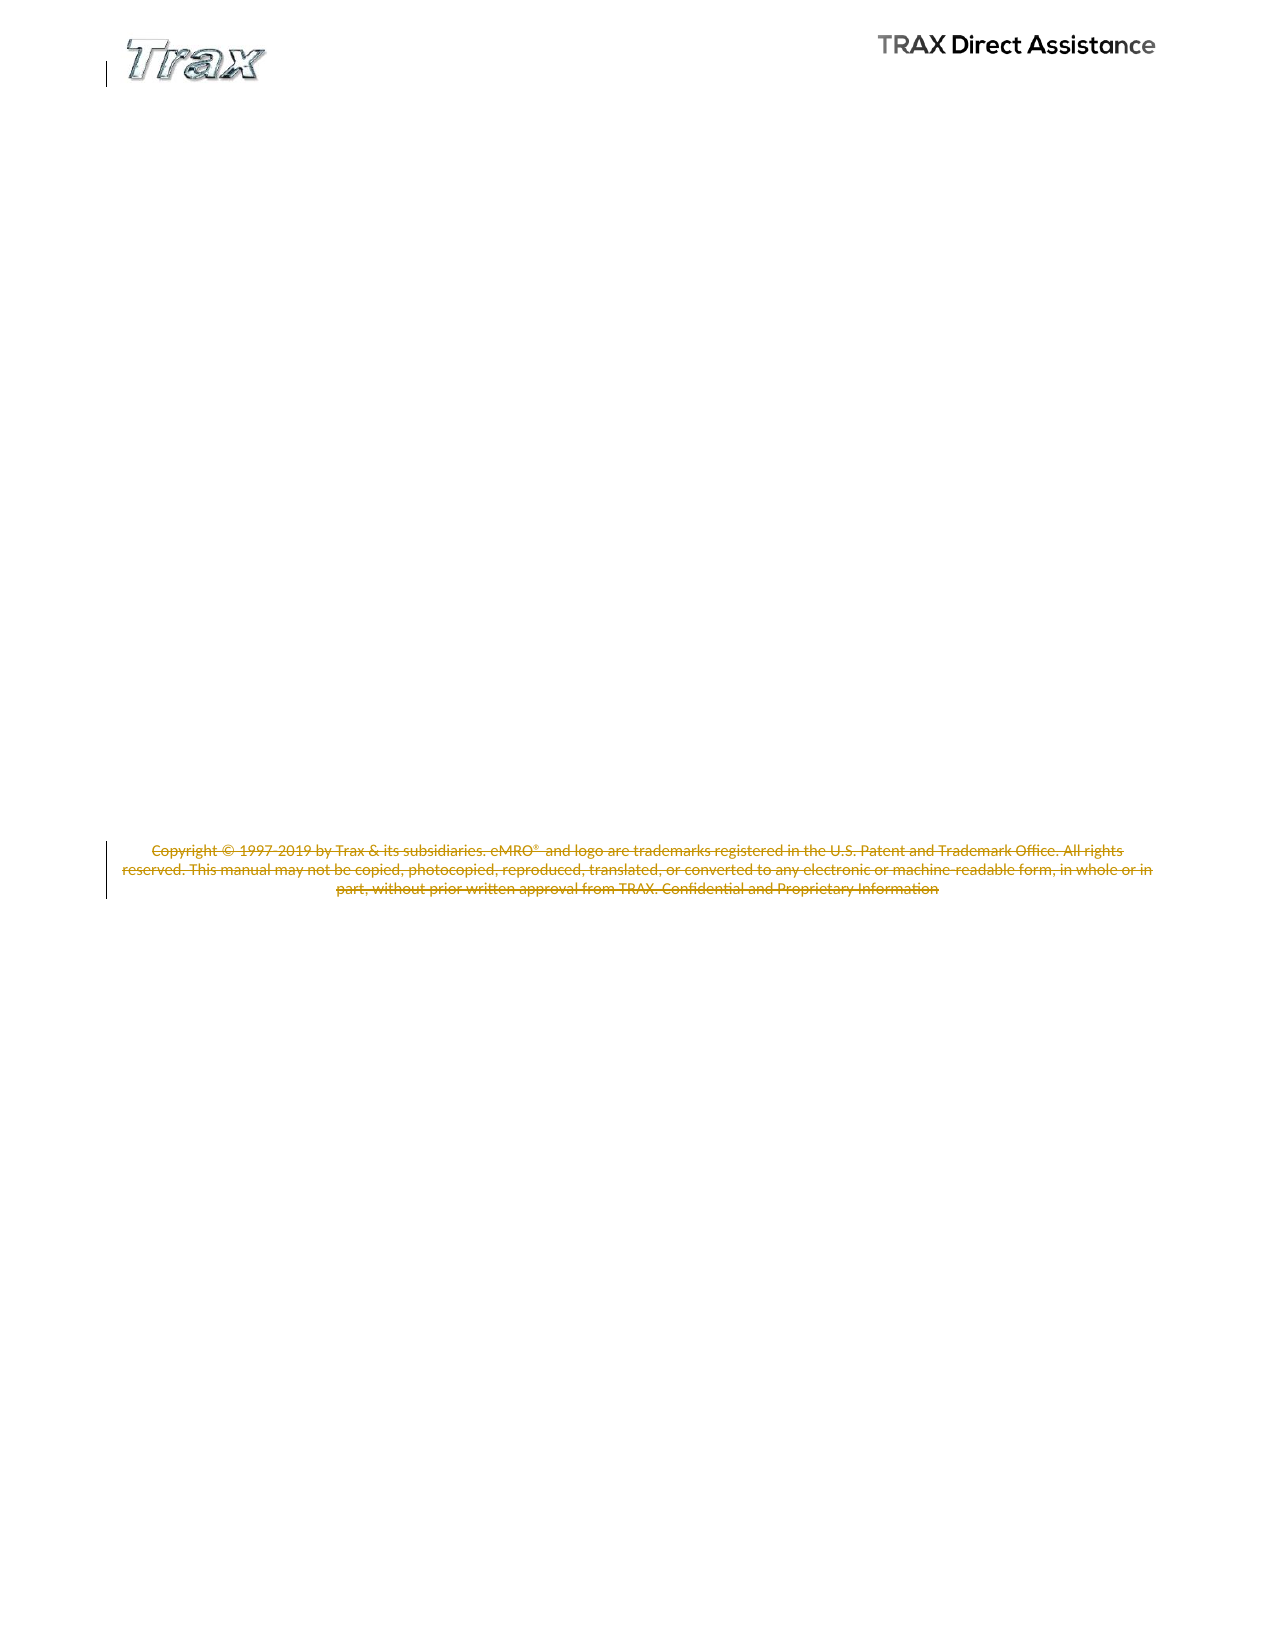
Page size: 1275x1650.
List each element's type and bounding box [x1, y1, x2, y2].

picture [120, 32, 268, 90]
picture [877, 30, 1275, 61]
